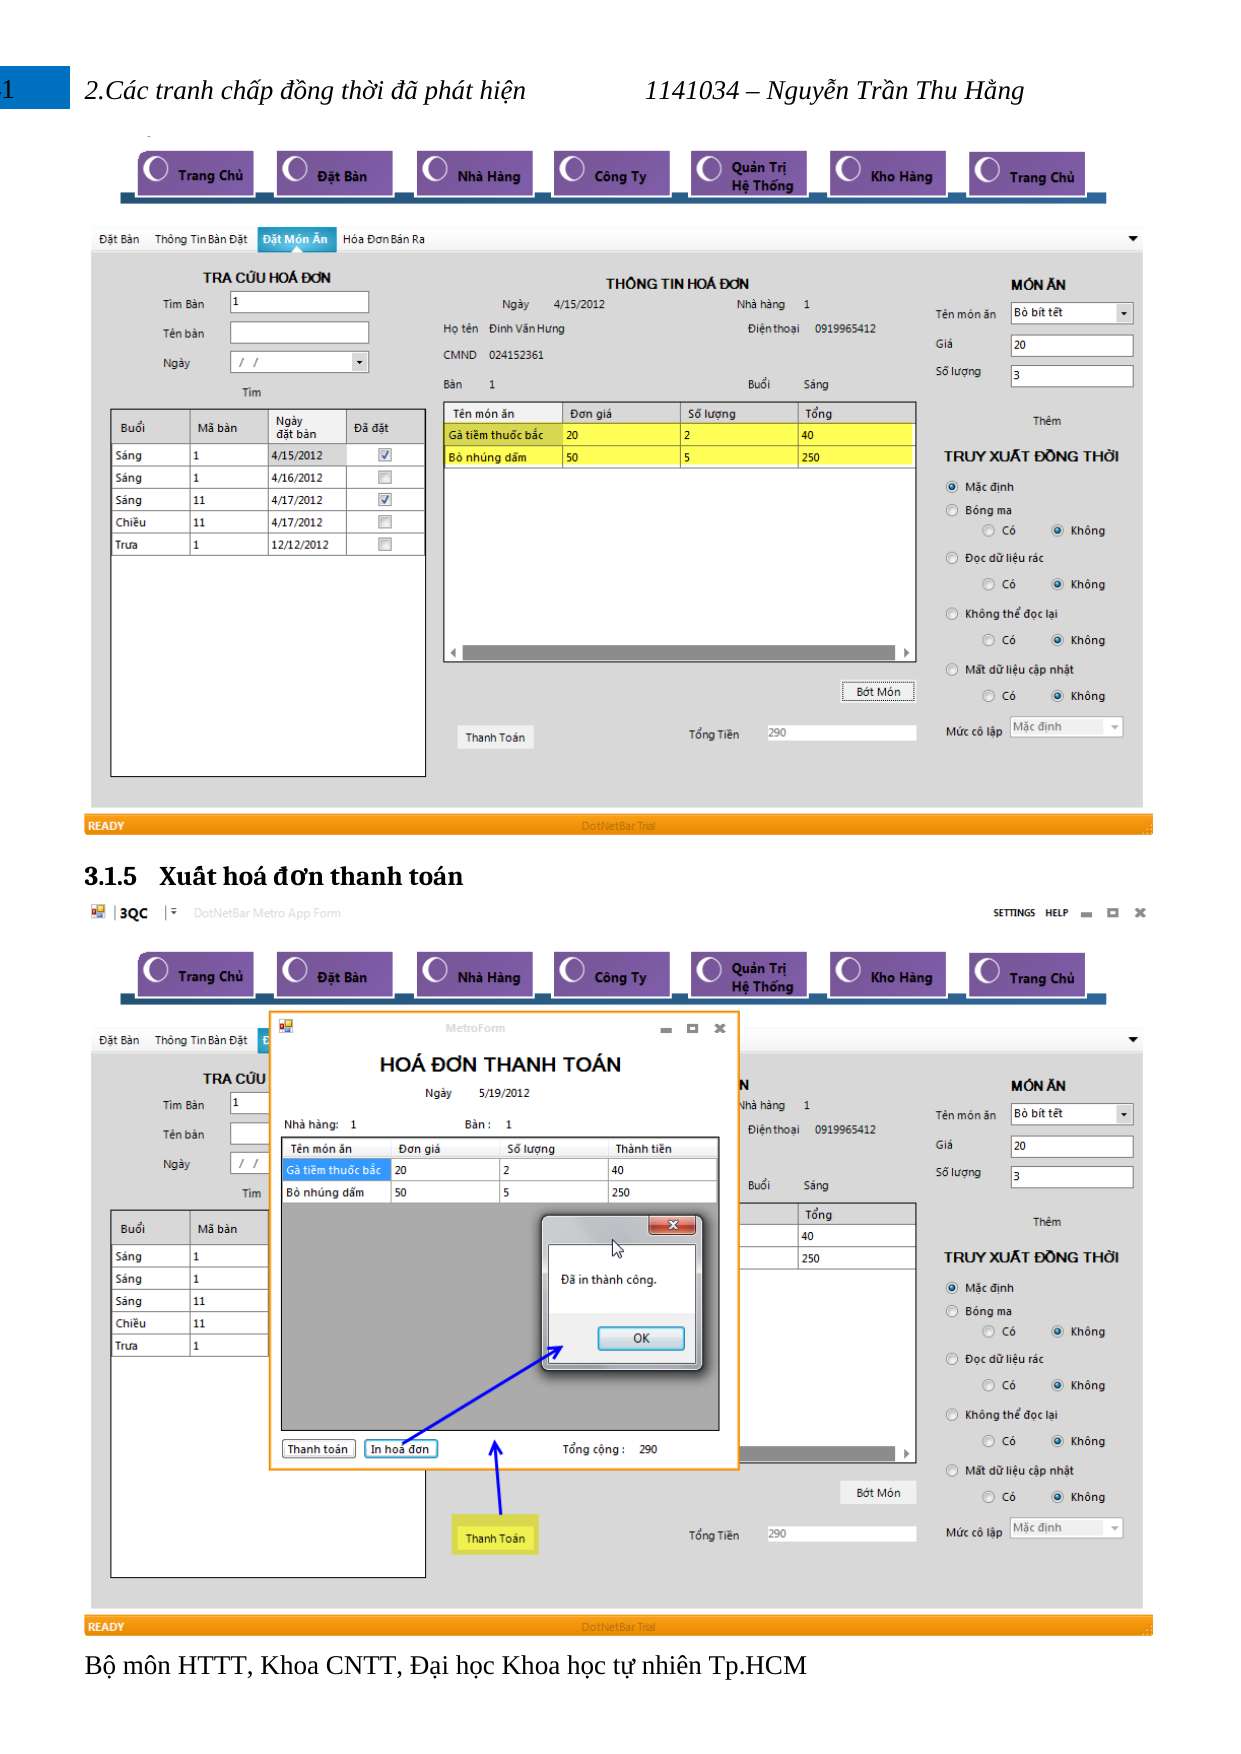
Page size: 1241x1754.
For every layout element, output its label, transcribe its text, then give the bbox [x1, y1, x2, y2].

picture [84, 896, 1154, 1637]
picture [84, 136, 1154, 836]
subtitle Xuất hoá đơn thanh toán [84, 861, 1153, 892]
